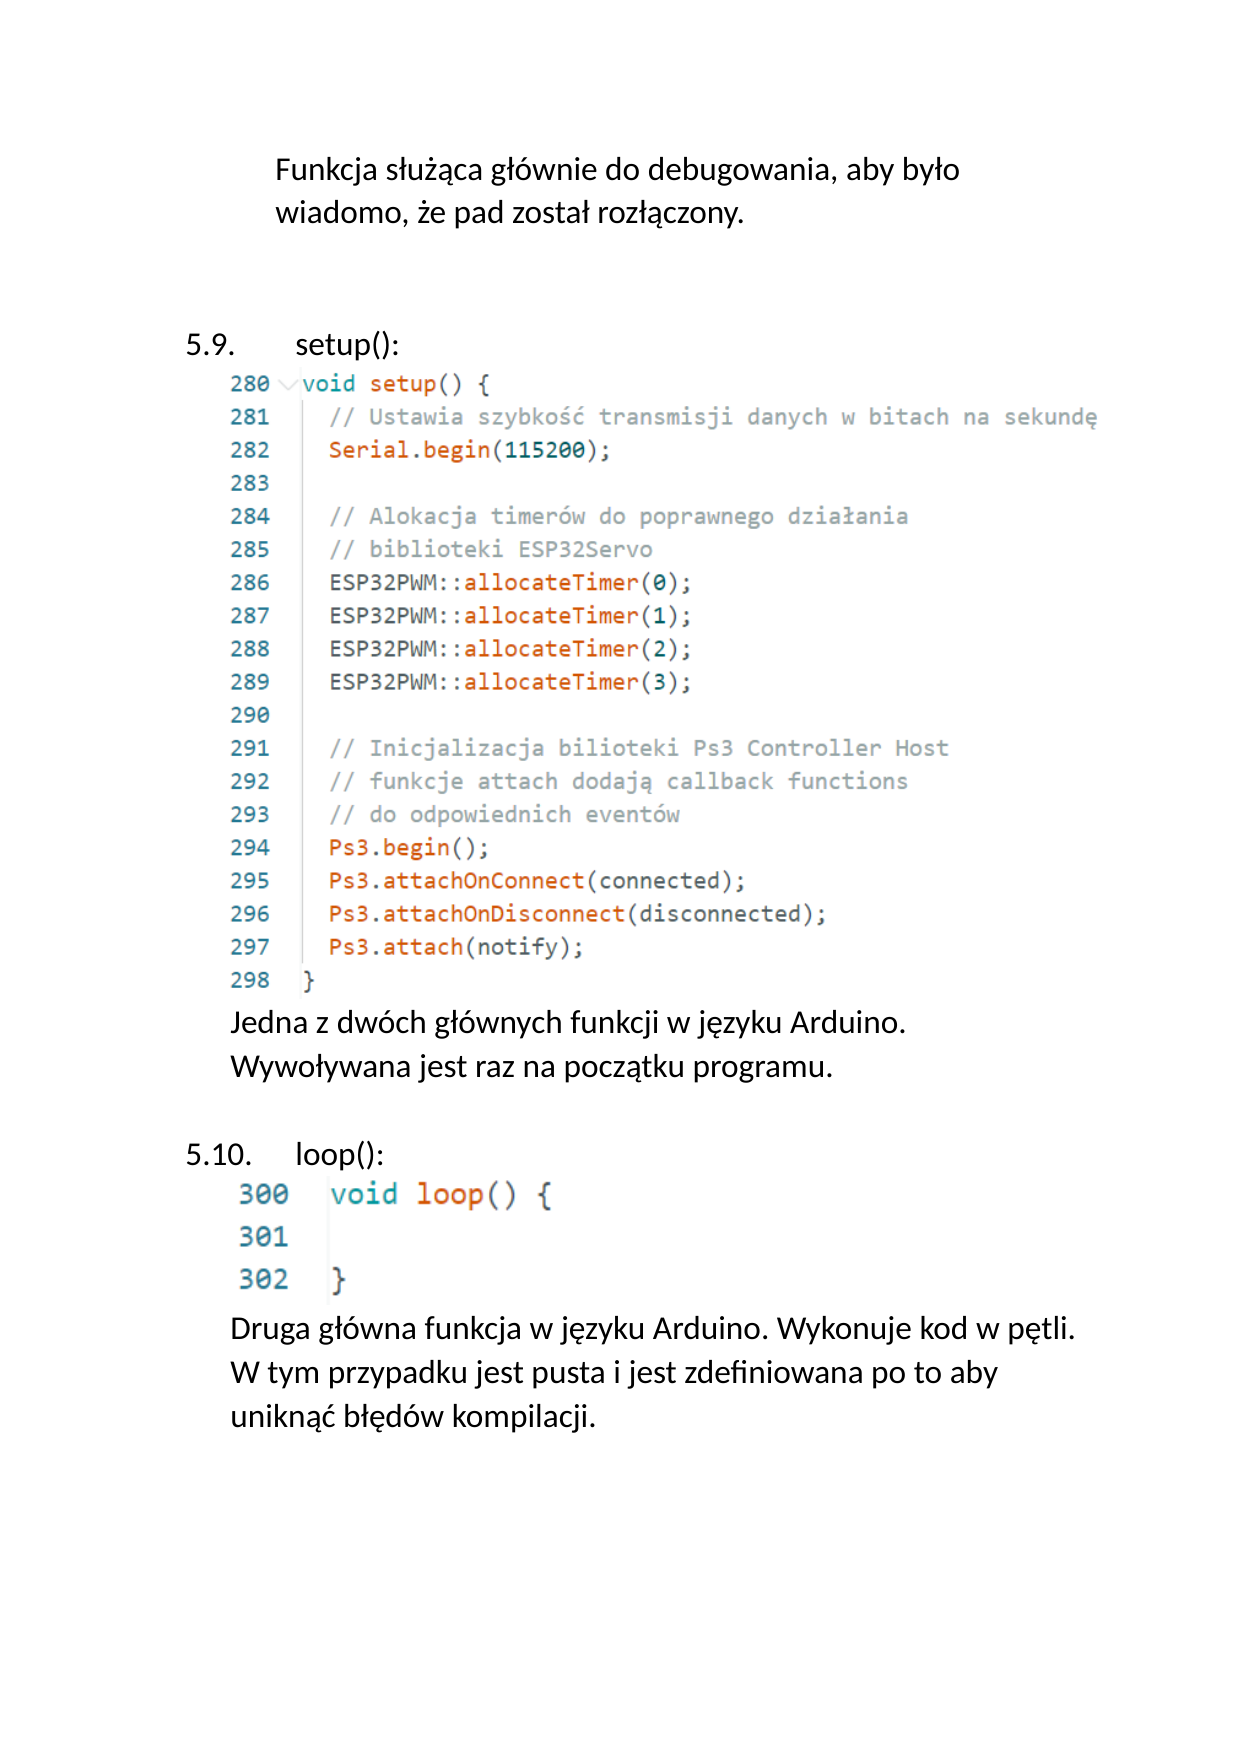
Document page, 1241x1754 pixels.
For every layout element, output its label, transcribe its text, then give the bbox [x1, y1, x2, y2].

list Funkcja służąca głównie do debugowania, aby było wiadomo, że pad został rozłączony. [275, 148, 1093, 232]
list loop(): [185, 1133, 1093, 1173]
list Jedna z dwóch głównych funkcji w języku Arduino. Wywoływana jest raz na początku programu. [230, 1001, 1093, 1086]
picture [221, 367, 1167, 999]
picture [230, 1176, 685, 1305]
list Druga główna funkcja w języku Arduino. Wykonuje kod w pętli. W tym przypadku jest pusta i jest zdefiniowana po to aby uniknąć błędów kompilacji. [230, 1307, 1093, 1436]
list setup(): [185, 323, 1093, 364]
